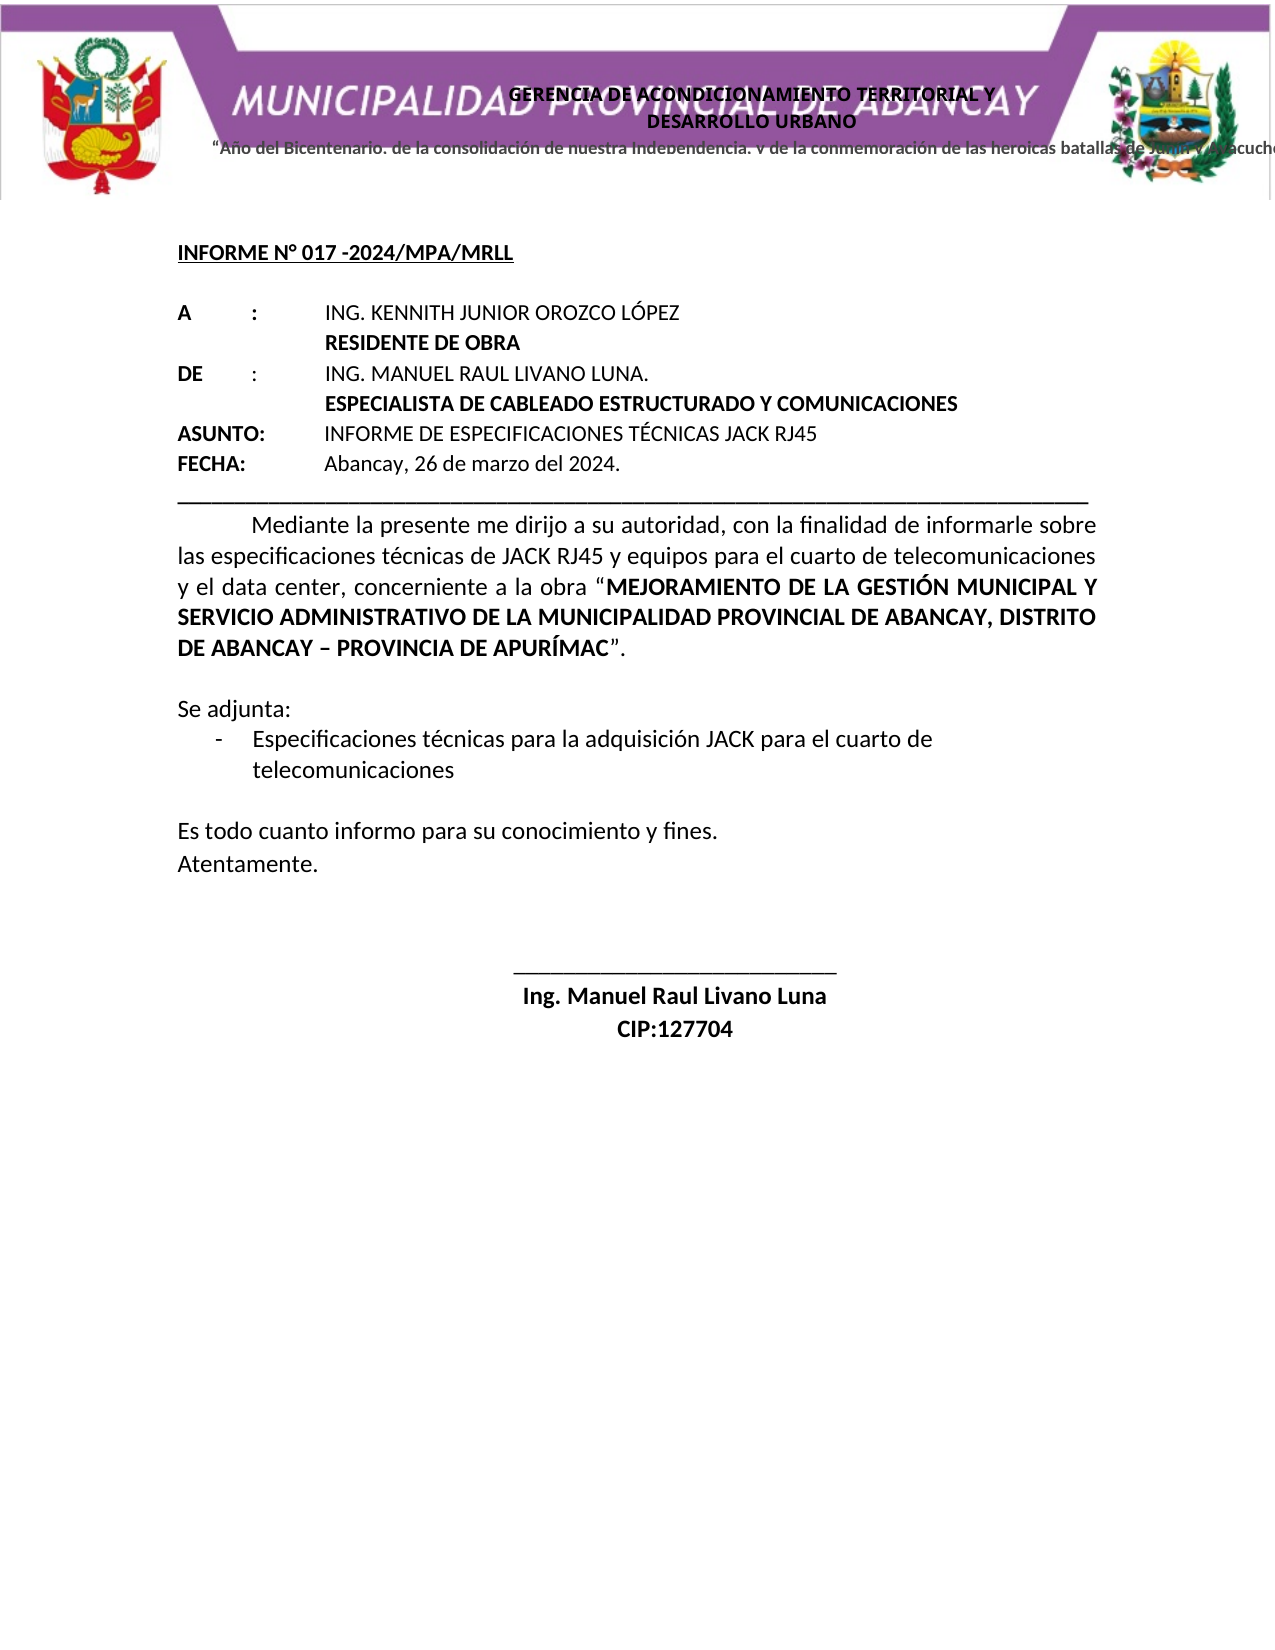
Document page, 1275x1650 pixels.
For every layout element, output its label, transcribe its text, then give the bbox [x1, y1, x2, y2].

text A : ING. KENNITH JUNIOR OROZCO LÓPEZ [177, 298, 1098, 326]
text ________________________________________________________________________________ [177, 479, 1098, 507]
text DE : ING. MANUEL RAUL LIVANO LUNA. [177, 359, 1098, 387]
text Mediante la presente me dirijo a su autoridad, con la finalidad de informarle sobre las especificaciones técnicas de JACK RJ45 y equipos para el cuarto de telecomunicaciones y el data center, concerniente a la obra “MEJORAMIENTO DE LA GESTIÓN MUNICIPAL Y SERVICIO ADMINISTRATIVO DE LA MUNICIPALIDAD PROVINCIAL DE ABANCAY, DISTRITO DE ABANCAY – PROVINCIA DE APURÍMAC”. [177, 510, 1098, 662]
text CIP:127704 [177, 1013, 1098, 1043]
text Se adjunta: [177, 693, 1098, 723]
text RESIDENTE DE OBRA [325, 328, 1098, 356]
text FECHA: Abancay, 26 de marzo del 2024. [177, 449, 1142, 477]
text ASUNTO: INFORME DE ESPECIFICACIONES TÉCNICAS JACK RJ45 [177, 419, 1142, 447]
text ESPECIALISTA DE CABLEADO ESTRUCTURADO Y COMUNICACIONES [251, 389, 1098, 417]
picture [0, 4, 1272, 200]
text Ing. Manuel Raul Livano Luna [177, 980, 1098, 1010]
text Es todo cuanto informo para su conocimiento y fines. [177, 815, 1098, 845]
text INFORME N° 017 -2024/MPA/MRLL [177, 148, 1098, 266]
list Especificaciones técnicas para la adquisición JACK para el cuarto de telecomunicaciones [215, 723, 1098, 784]
text Atentamente. [177, 848, 1098, 878]
text __________________________ [177, 947, 1098, 977]
